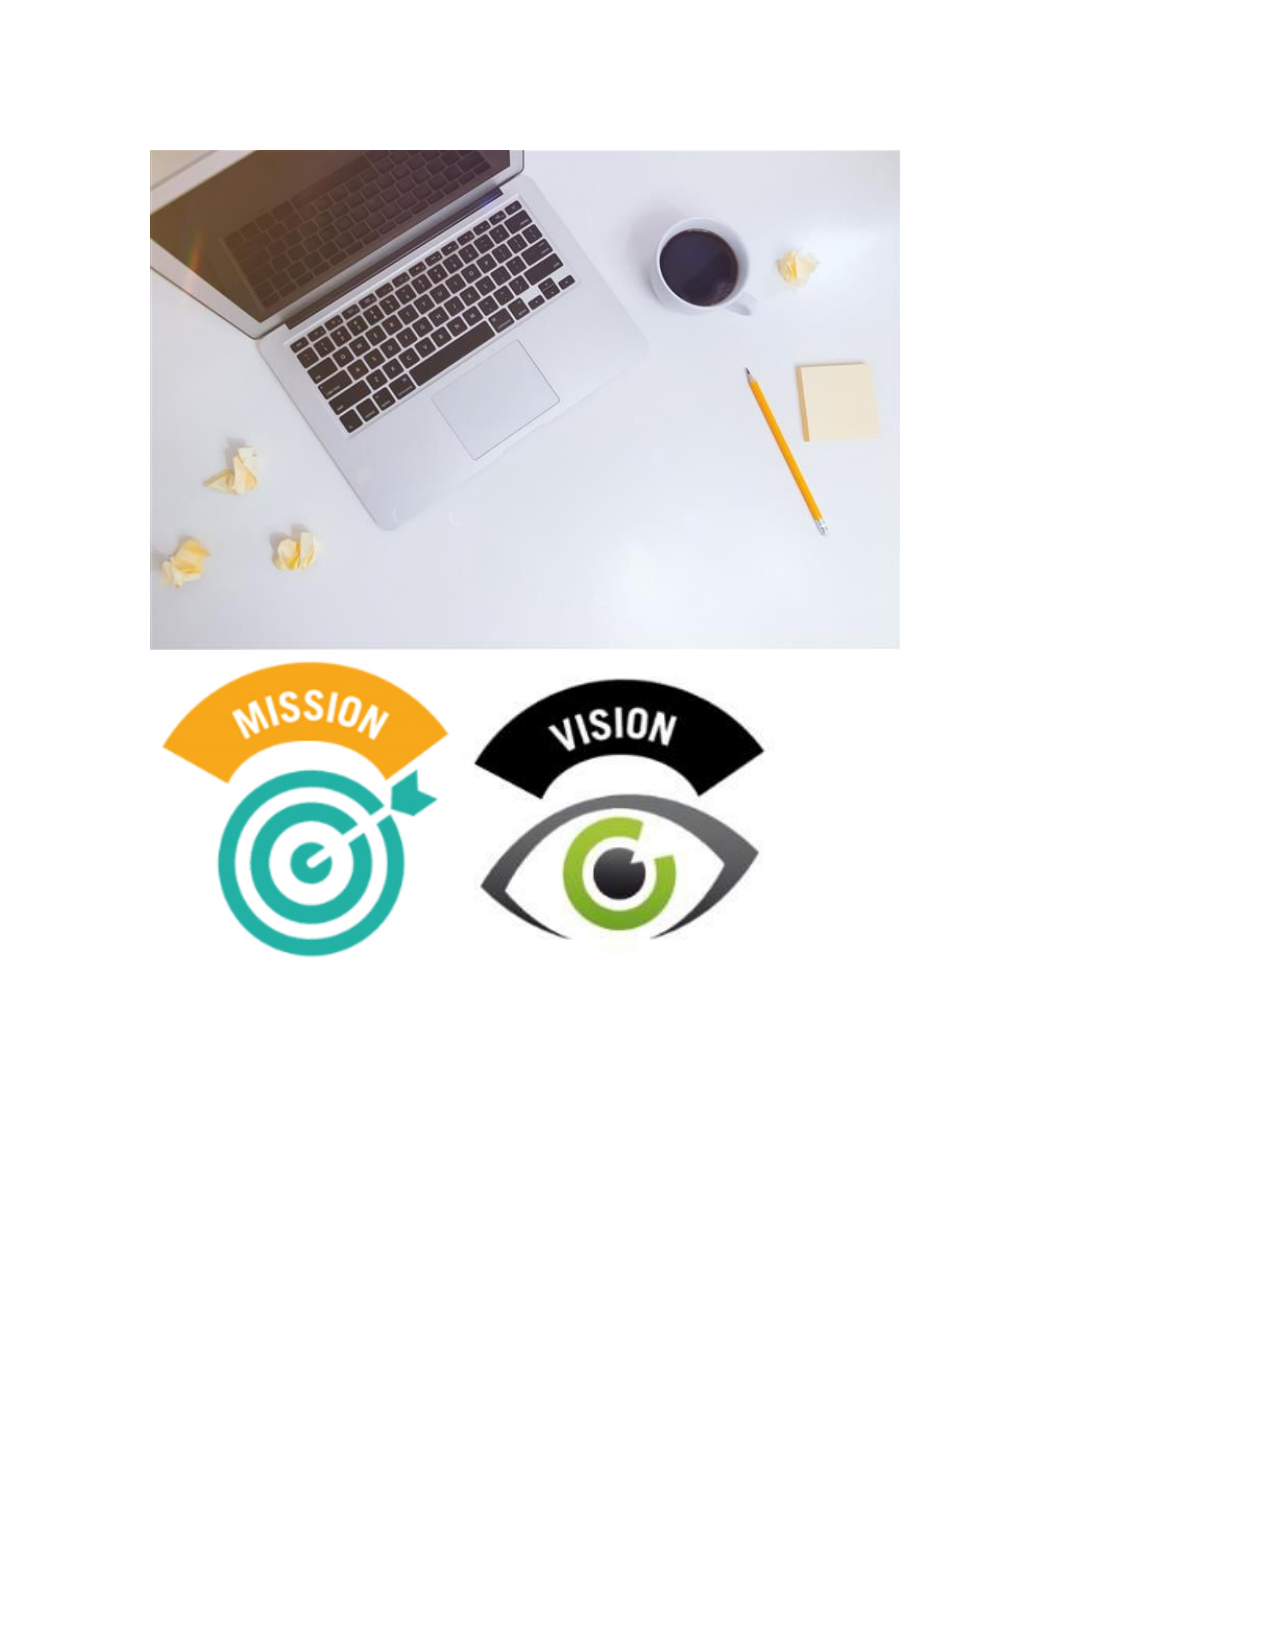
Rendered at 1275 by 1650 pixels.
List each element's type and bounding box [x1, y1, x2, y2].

picture [150, 652, 775, 965]
picture [150, 150, 901, 650]
